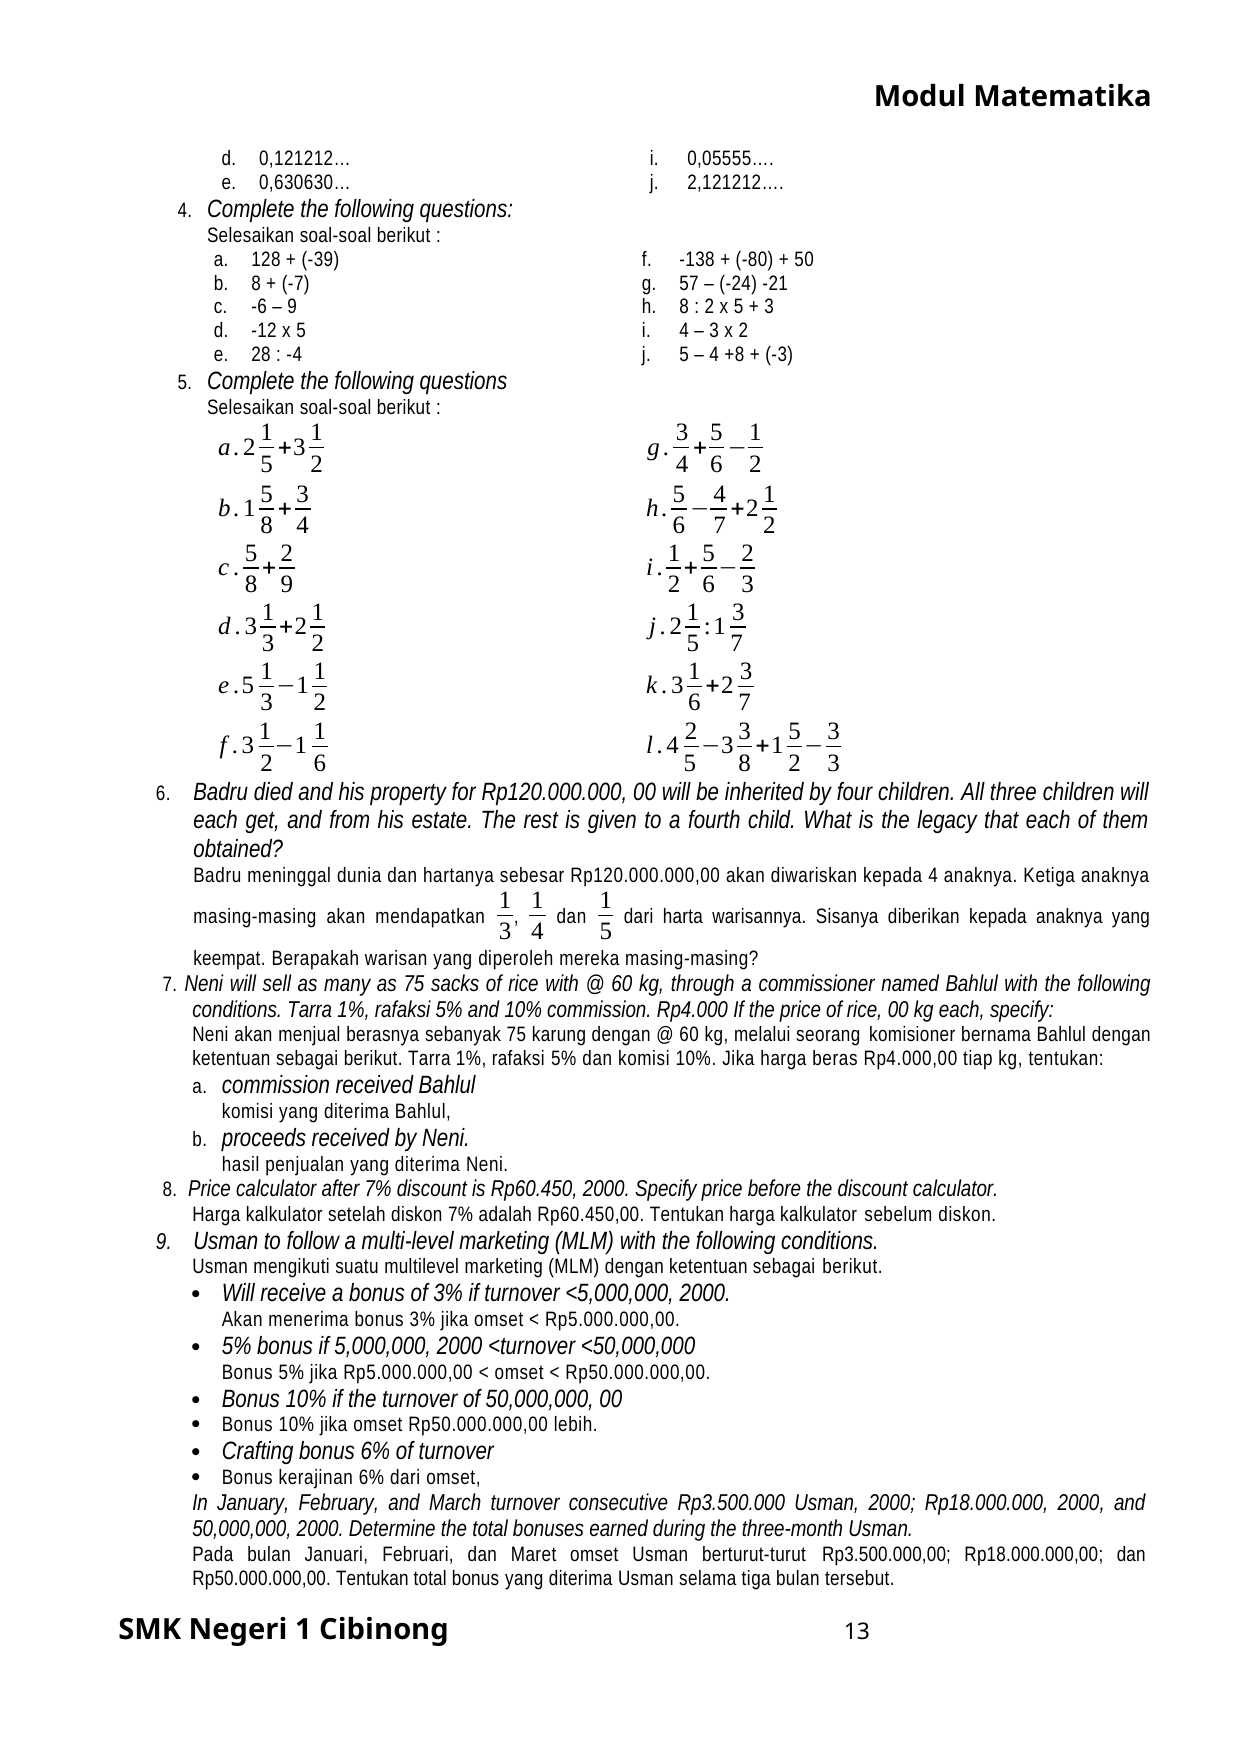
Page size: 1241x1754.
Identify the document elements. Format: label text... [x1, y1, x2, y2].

table_cell [207, 658, 635, 718]
table_header [207, 419, 635, 480]
text komisi yang diterima Bahlul, [222, 1099, 1152, 1123]
table_header [635, 419, 1134, 480]
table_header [635, 146, 1134, 194]
text 8. Price calculator after 7% discount is Rp60.450, 2000. Specify price before the discount calculator. [162, 1175, 1152, 1202]
table_cell [207, 539, 635, 598]
table_cell [635, 718, 1134, 777]
list Will receive a bonus of 3% if turnover <5,000,000, 2000. [192, 1278, 1152, 1307]
table_cell [207, 598, 635, 658]
text In January, February, and March turnover consecutive Rp3.500.000 Usman, 2000; Rp18.000.000, 2000, and 50,000,000, 2000. Determine the total bonuses earned during the three-month Usman. [192, 1489, 1146, 1541]
list commission received Bahlul [192, 1070, 1152, 1099]
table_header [207, 146, 635, 194]
table_cell [635, 658, 1134, 718]
text Harga kalkulator setelah diskon 7% adalah Rp60.450,00. Tentukan harga kalkulator sebelum diskon. [192, 1202, 1152, 1226]
list Usman to follow a multi-level marketing (MLM) with the following conditions. [156, 1226, 1099, 1254]
table_cell [635, 480, 1134, 539]
text Akan menerima bonus 3% jika omset < Rp5.000.000,00. [222, 1307, 1152, 1331]
text Usman mengikuti suatu multilevel marketing (MLM) dengan ketentuan sebagai berikut. [192, 1254, 1099, 1278]
list Complete the following questions [177, 366, 1137, 395]
table_header -138 + (-80) + 50 57 – (-24) -21 8 : 2 x 5 + 3 4 – 3 x 2 5 – 4 +8 + (-3) [635, 246, 1134, 366]
list Bonus kerajinan 6% dari omset, [192, 1465, 1152, 1489]
list Badru meninggal dunia dan hartanya sebesar Rp120.000.000,00 akan diwariskan kepada 4 anaknya. Ketiga anaknya masing-masing akan mendapatkan , dan dari harta warisannya. Sisanya diberikan kepada anaknya yang keempat. Berapakah warisan yang diperoleh mereka masing-masing? [193, 863, 1152, 969]
text Bonus 5% jika Rp5.000.000,00 < omset < Rp50.000.000,00. [222, 1359, 1152, 1383]
text Pada bulan Januari, Februari, dan Maret omset Usman berturut-turut Rp3.500.000,00; Rp18.000.000,00; dan Rp50.000.000,00. Tentukan total bonus yang diterima Usman selama tiga bulan tersebut. [192, 1541, 1146, 1589]
list Complete the following questions: [177, 194, 1137, 222]
list Crafting bonus 6% of turnover [192, 1436, 1152, 1465]
table_cell [207, 480, 635, 539]
list Bonus 10% jika omset Rp50.000.000,00 lebih. [192, 1412, 1152, 1436]
list Selesaikan soal-soal berikut : [207, 222, 1137, 246]
table_header 128 + (-39) 8 + (-7) -6 – 9 -12 x 5 28 : -4 [207, 246, 635, 366]
list Badru died and his property for Rp120.000.000, 00 will be inherited by four children. All three children will each get, and from his estate. The rest is given to a fourth child. What is the legacy that each of them obtained? [156, 777, 1152, 863]
table_cell [635, 539, 1134, 598]
table_cell [635, 598, 1134, 658]
list Selesaikan soal-soal berikut : [207, 395, 1137, 419]
text Neni akan menjual berasnya sebanyak 75 karung dengan @ 60 kg, melalui seorang komisioner bernama Bahlul dengan ketentuan sebagai berikut. Tarra 1%, rafaksi 5% dan komisi 10%. Jika harga beras Rp4.000,00 tiap kg, tentukan: [192, 1022, 1152, 1070]
list 5% bonus if 5,000,000, 2000 <turnover <50,000,000 [192, 1331, 1152, 1359]
list Bonus 10% if the turnover of 50,000,000, 00 [192, 1383, 1152, 1412]
table_cell [207, 718, 635, 777]
text hasil penjualan yang diterima Neni. [222, 1151, 1152, 1175]
text 7. Neni will sell as many as 75 sacks of rice with @ 60 kg, through a commissioner named Bahlul with the following conditions. Tarra 1%, rafaksi 5% and 10% commission. Rp4.000 If the price of rice, 00 kg each, specify: [162, 969, 1152, 1022]
list proceeds received by Neni. [192, 1123, 1152, 1151]
